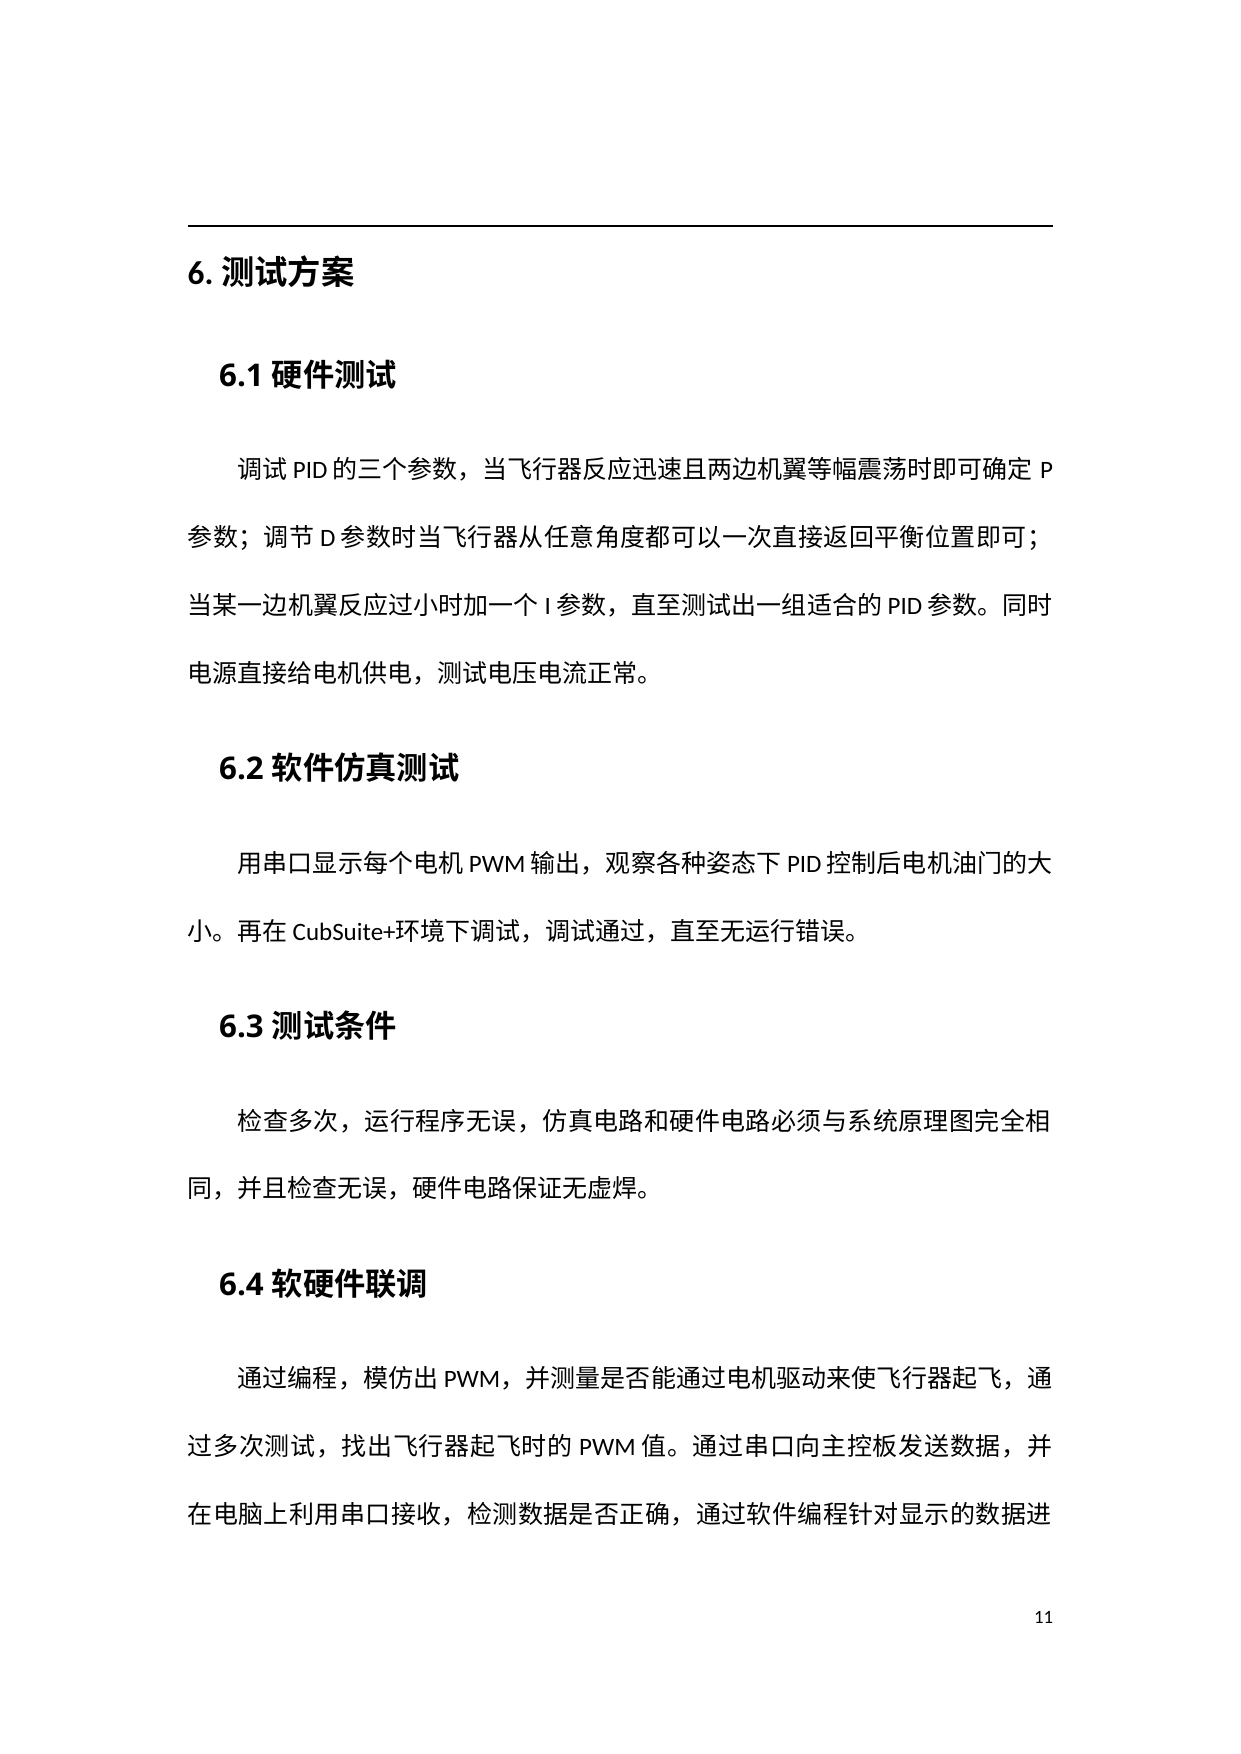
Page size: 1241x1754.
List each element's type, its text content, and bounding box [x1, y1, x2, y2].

subtitle 6.2 软件仿真测试 [187, 732, 1053, 800]
subtitle 6. 测试方案 [187, 236, 1053, 304]
text 用串口显示每个电机PWM输出，观察各种姿态下PID控制后电机油门的大小。再在CubSuite+环境下调试，调试通过，直至无运行错误。 [187, 827, 1053, 963]
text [187, 1343, 1053, 1547]
subtitle 6.4 软硬件联调 [187, 1248, 1053, 1316]
subtitle 6.3 测试条件 [187, 990, 1053, 1058]
text 检查多次，运行程序无误，仿真电路和硬件电路必须与系统原理图完全相同，并且检查无误，硬件电路保证无虚焊。 [187, 1085, 1053, 1221]
text 调试PID的三个参数，当飞行器反应迅速且两边机翼等幅震荡时即可确定P参数；调节D参数时当飞行器从任意角度都可以一次直接返回平衡位置即可；当某一边机翼反应过小时加一个I参数，直至测试出一组适合的PID参数。同时电源直接给电机供电，测试电压电流正常。 [187, 433, 1053, 705]
subtitle 6.1 硬件测试 [187, 338, 1053, 406]
